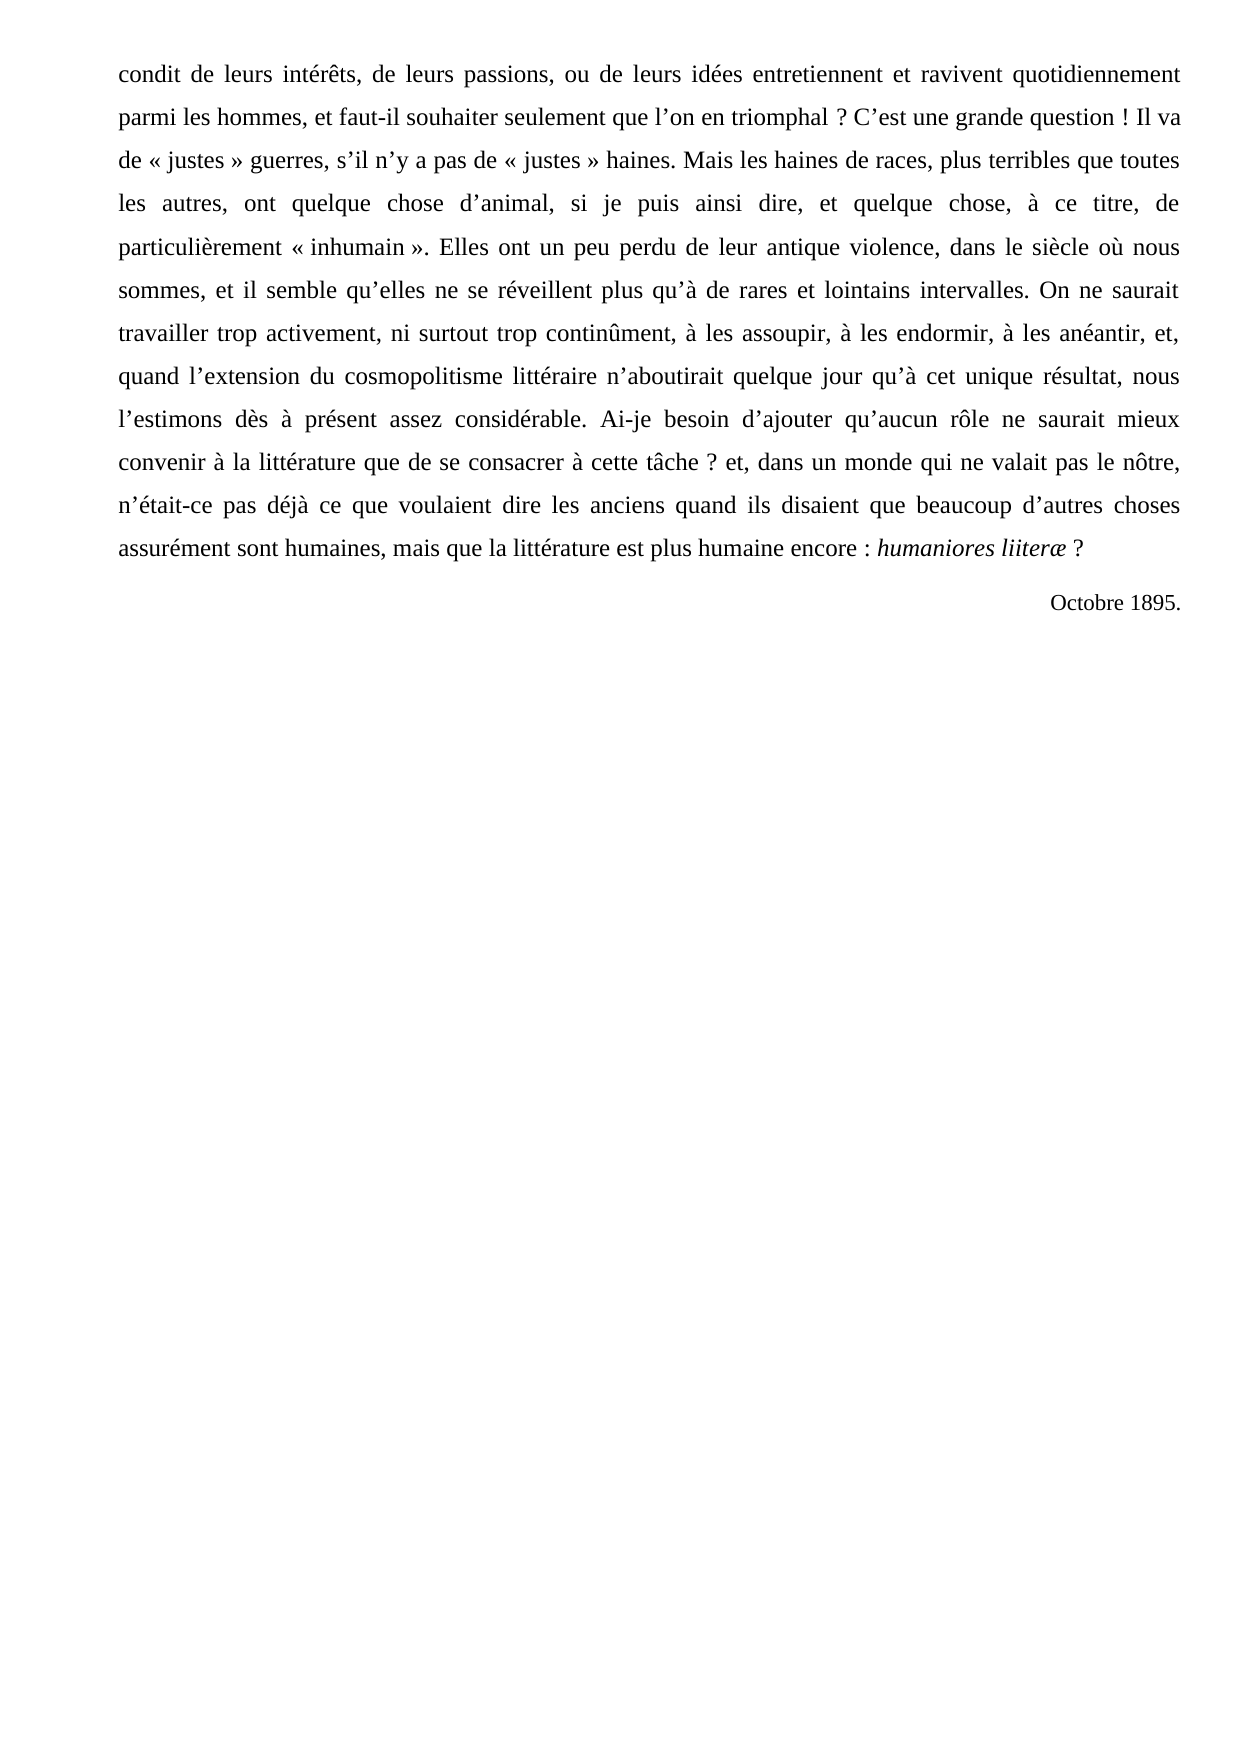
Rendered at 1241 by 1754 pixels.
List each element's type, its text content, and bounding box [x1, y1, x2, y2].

text Octobre 1895. [118, 589, 1181, 615]
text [118, 59, 1181, 562]
